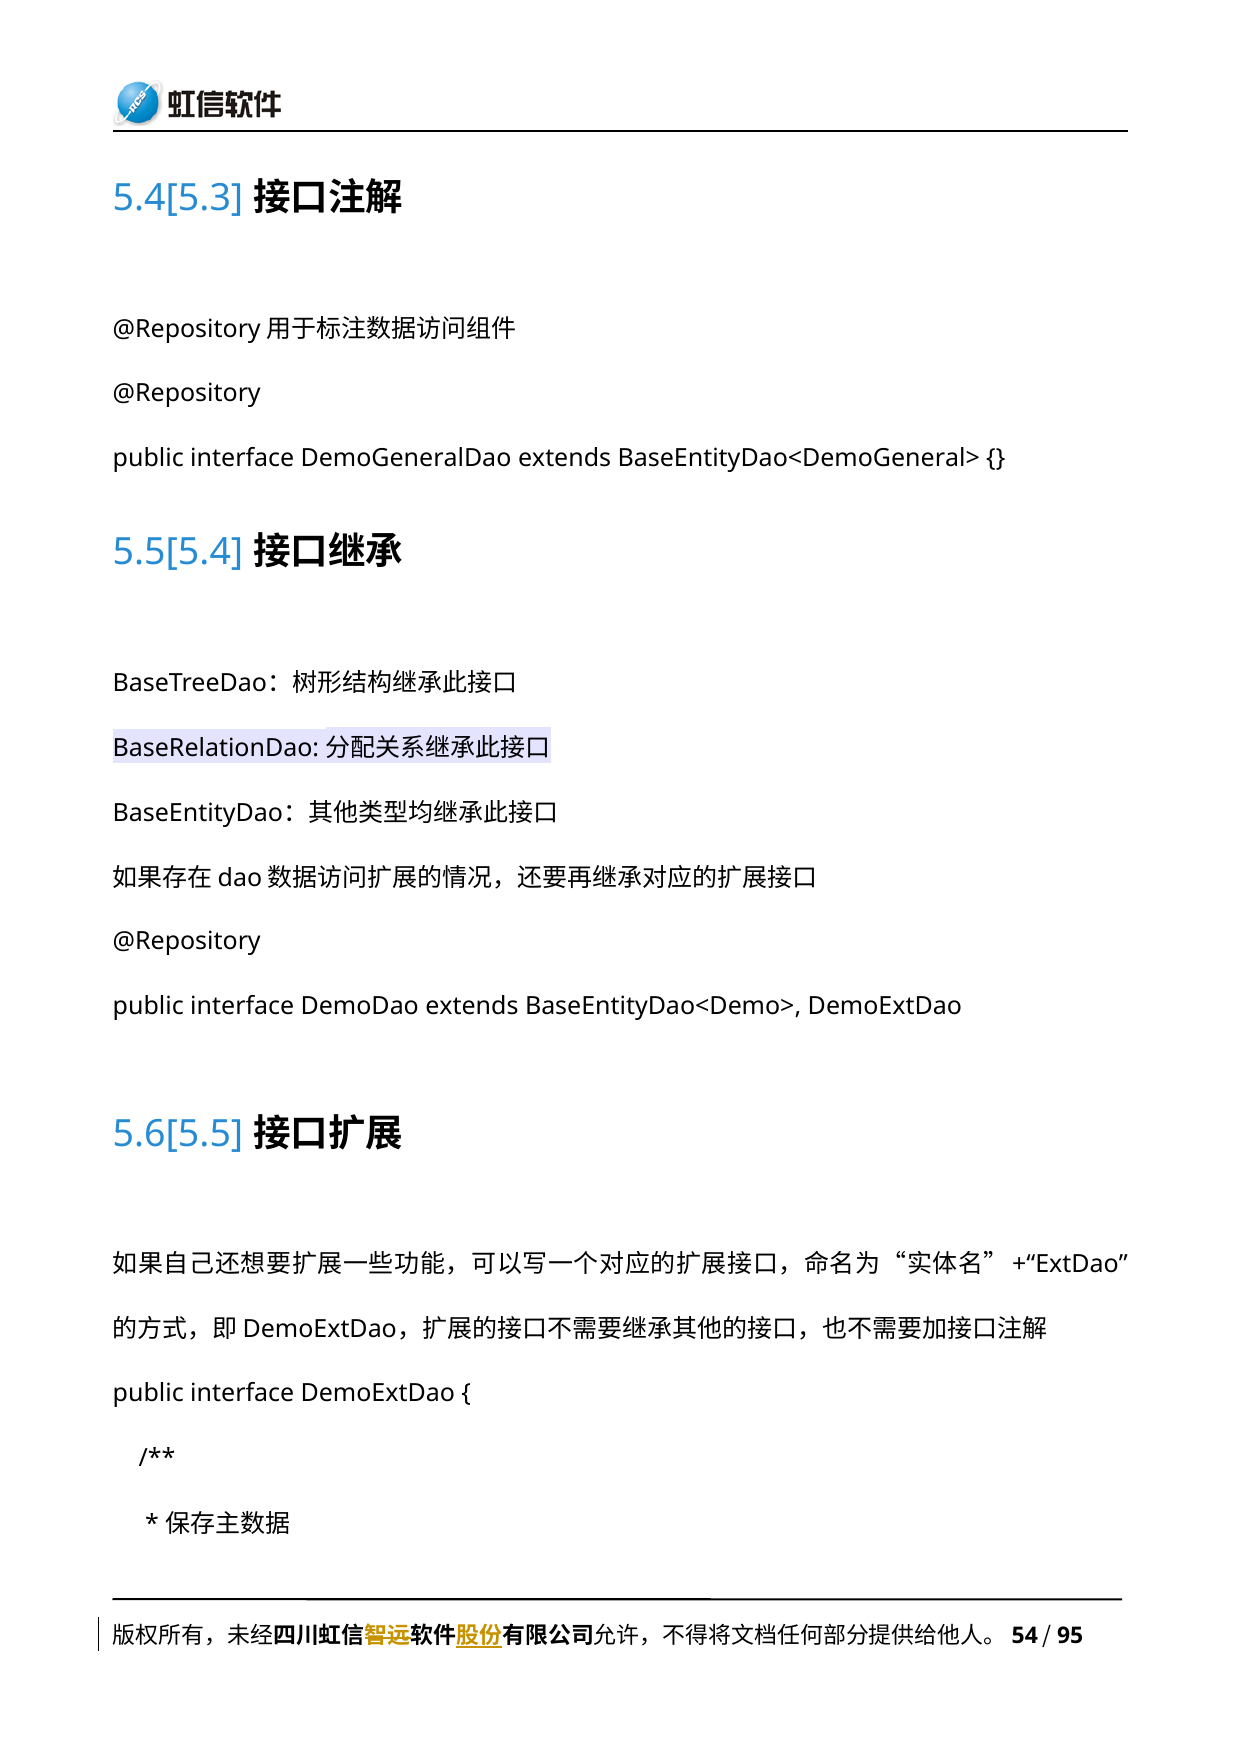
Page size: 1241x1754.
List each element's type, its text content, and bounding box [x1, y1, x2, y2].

text BaseRelationDao: 分配关系继承此接口 [112, 713, 1128, 778]
text public interface DemoExtDao { [112, 1359, 1128, 1424]
text @Repository用于标注数据访问组件 [112, 294, 1128, 359]
text * 保存主数据 [112, 1489, 1128, 1554]
text 如果自己还想要扩展一些功能，可以写一个对应的扩展接口，命名为“实体名”+“ExtDao”的方式，即DemoExtDao，扩展的接口不需要继承其他的接口，也不需要加接口注解 [112, 1229, 1128, 1359]
subtitle 接口继承 [112, 516, 1128, 581]
text /** [112, 1424, 1128, 1489]
text @Repository [112, 908, 1128, 973]
text @Repository [112, 359, 1128, 424]
text public interface DemoDao extends BaseEntityDao<Demo>, DemoExtDao [112, 973, 1128, 1038]
text BaseTreeDao：树形结构继承此接口 [112, 648, 1128, 713]
text public interface DemoGeneralDao extends BaseEntityDao<DemoGeneral> {} [112, 424, 1128, 489]
picture [112, 79, 282, 126]
text BaseEntityDao：其他类型均继承此接口 [112, 778, 1128, 843]
text 如果存在dao数据访问扩展的情况，还要再继承对应的扩展接口 [112, 843, 1128, 908]
subtitle 接口扩展 [112, 1097, 1128, 1162]
subtitle 接口注解 [112, 162, 1128, 227]
